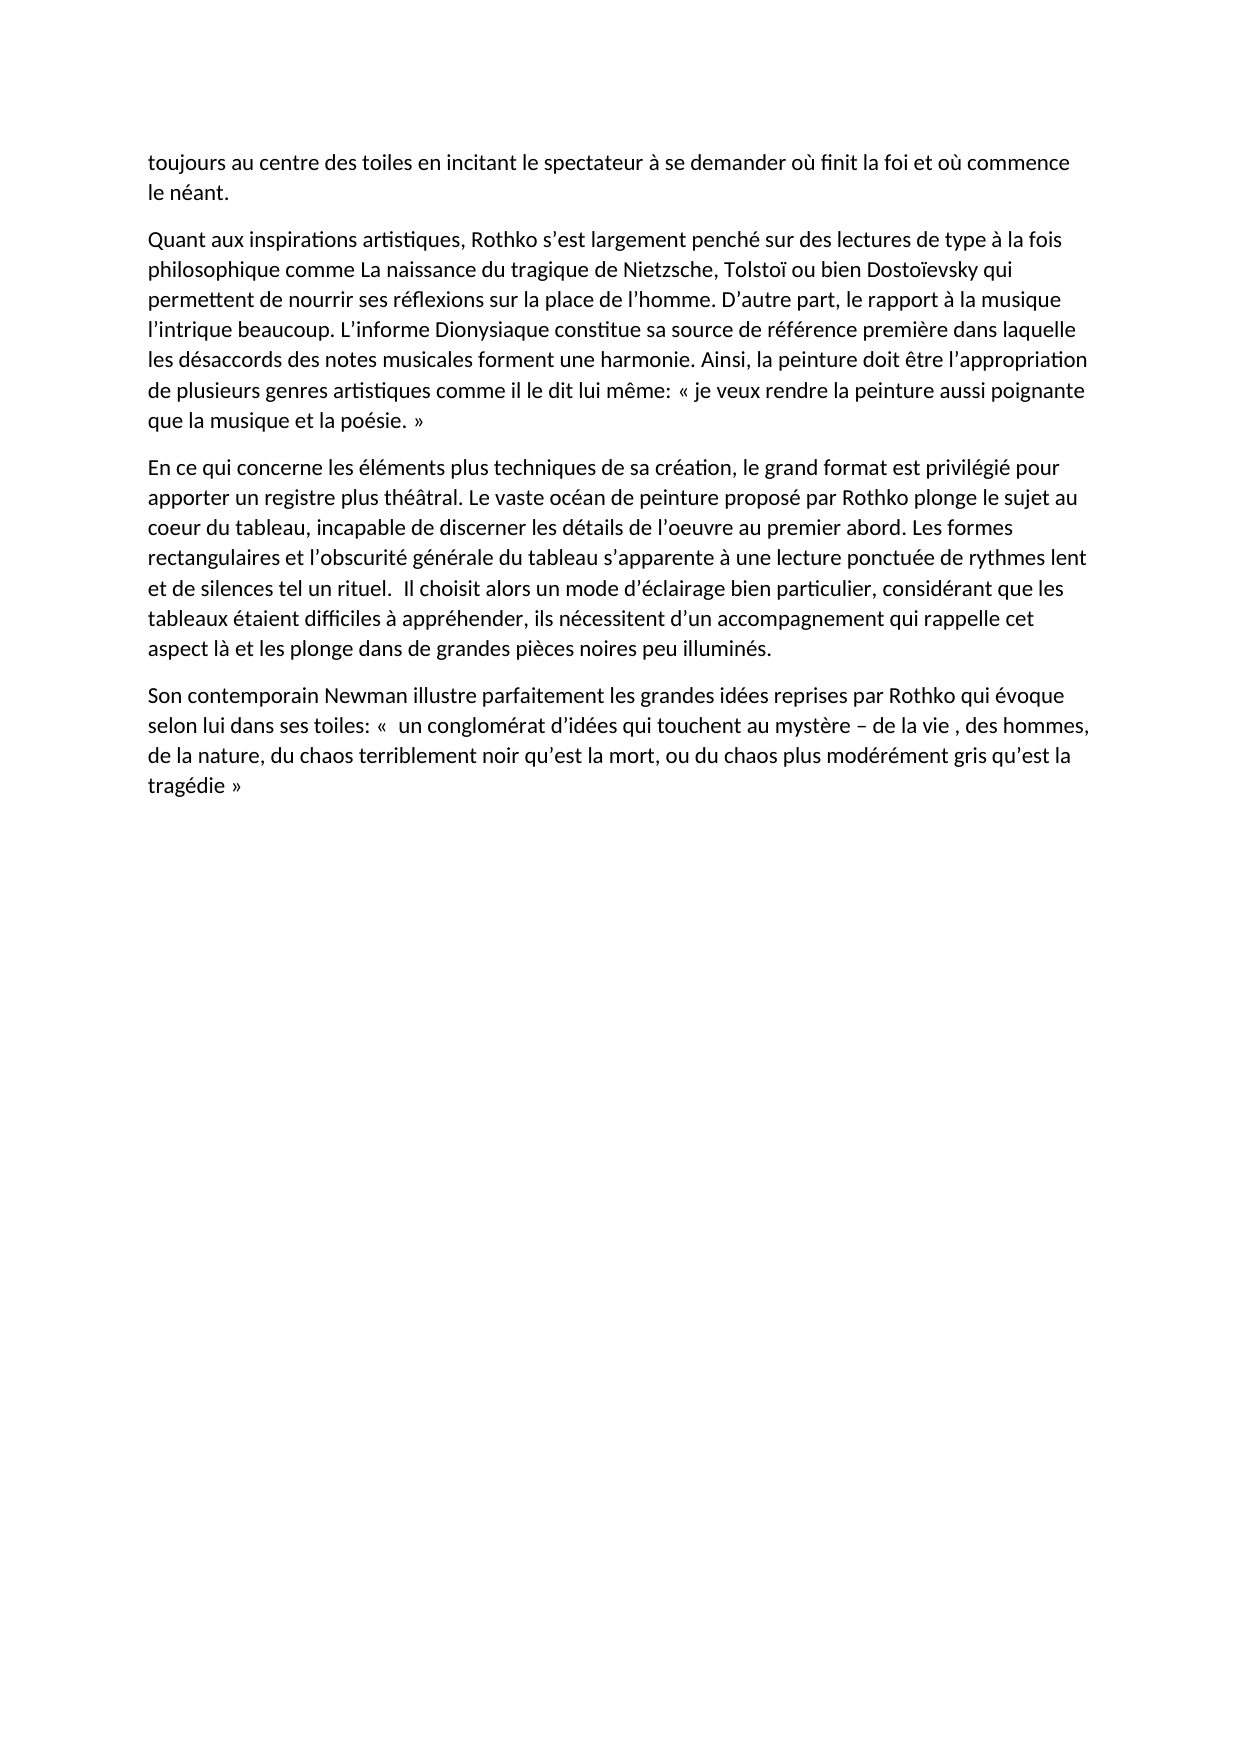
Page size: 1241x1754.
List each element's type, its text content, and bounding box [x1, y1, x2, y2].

text Quant aux inspirations artistiques, Rothko s’est largement penché sur des lectures de type à la fois philosophique comme La naissance du tragique de Nietzsche, Tolstoï ou bien Dostoïevsky qui permettent de nourrir ses réflexions sur la place de l’homme. D’autre part, le rapport à la musique l’intrique beaucoup. L’informe Dionysiaque constitue sa source de référence première dans laquelle les désaccords des notes musicales forment une harmonie. Ainsi, la peinture doit être l’appropriation de plusieurs genres artistiques comme il le dit lui même: « je veux rendre la peinture aussi poignante que la musique et la poésie. » [148, 225, 1093, 434]
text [148, 148, 1093, 206]
text Son contemporain Newman illustre parfaitement les grandes idées reprises par Rothko qui évoque selon lui dans ses toiles: « un conglomérat d’idées qui touchent au mystère – de la vie , des hommes, de la nature, du chaos terriblement noir qu’est la mort, ou du chaos plus modérément gris qu’est la tragédie » [148, 681, 1093, 799]
text En ce qui concerne les éléments plus techniques de sa création, le grand format est privilégié pour apporter un registre plus théâtral. Le vaste océan de peinture proposé par Rothko plonge le sujet au coeur du tableau, incapable de discerner les détails de l’oeuvre au premier abord. Les formes rectangulaires et l’obscurité générale du tableau s’apparente à une lecture ponctuée de rythmes lent et de silences tel un rituel. Il choisit alors un mode d’éclairage bien particulier, considérant que les tableaux étaient difficiles à appréhender, ils nécessitent d’un accompagnement qui rappelle cet aspect là et les plonge dans de grandes pièces noires peu illuminés. [148, 453, 1093, 662]
